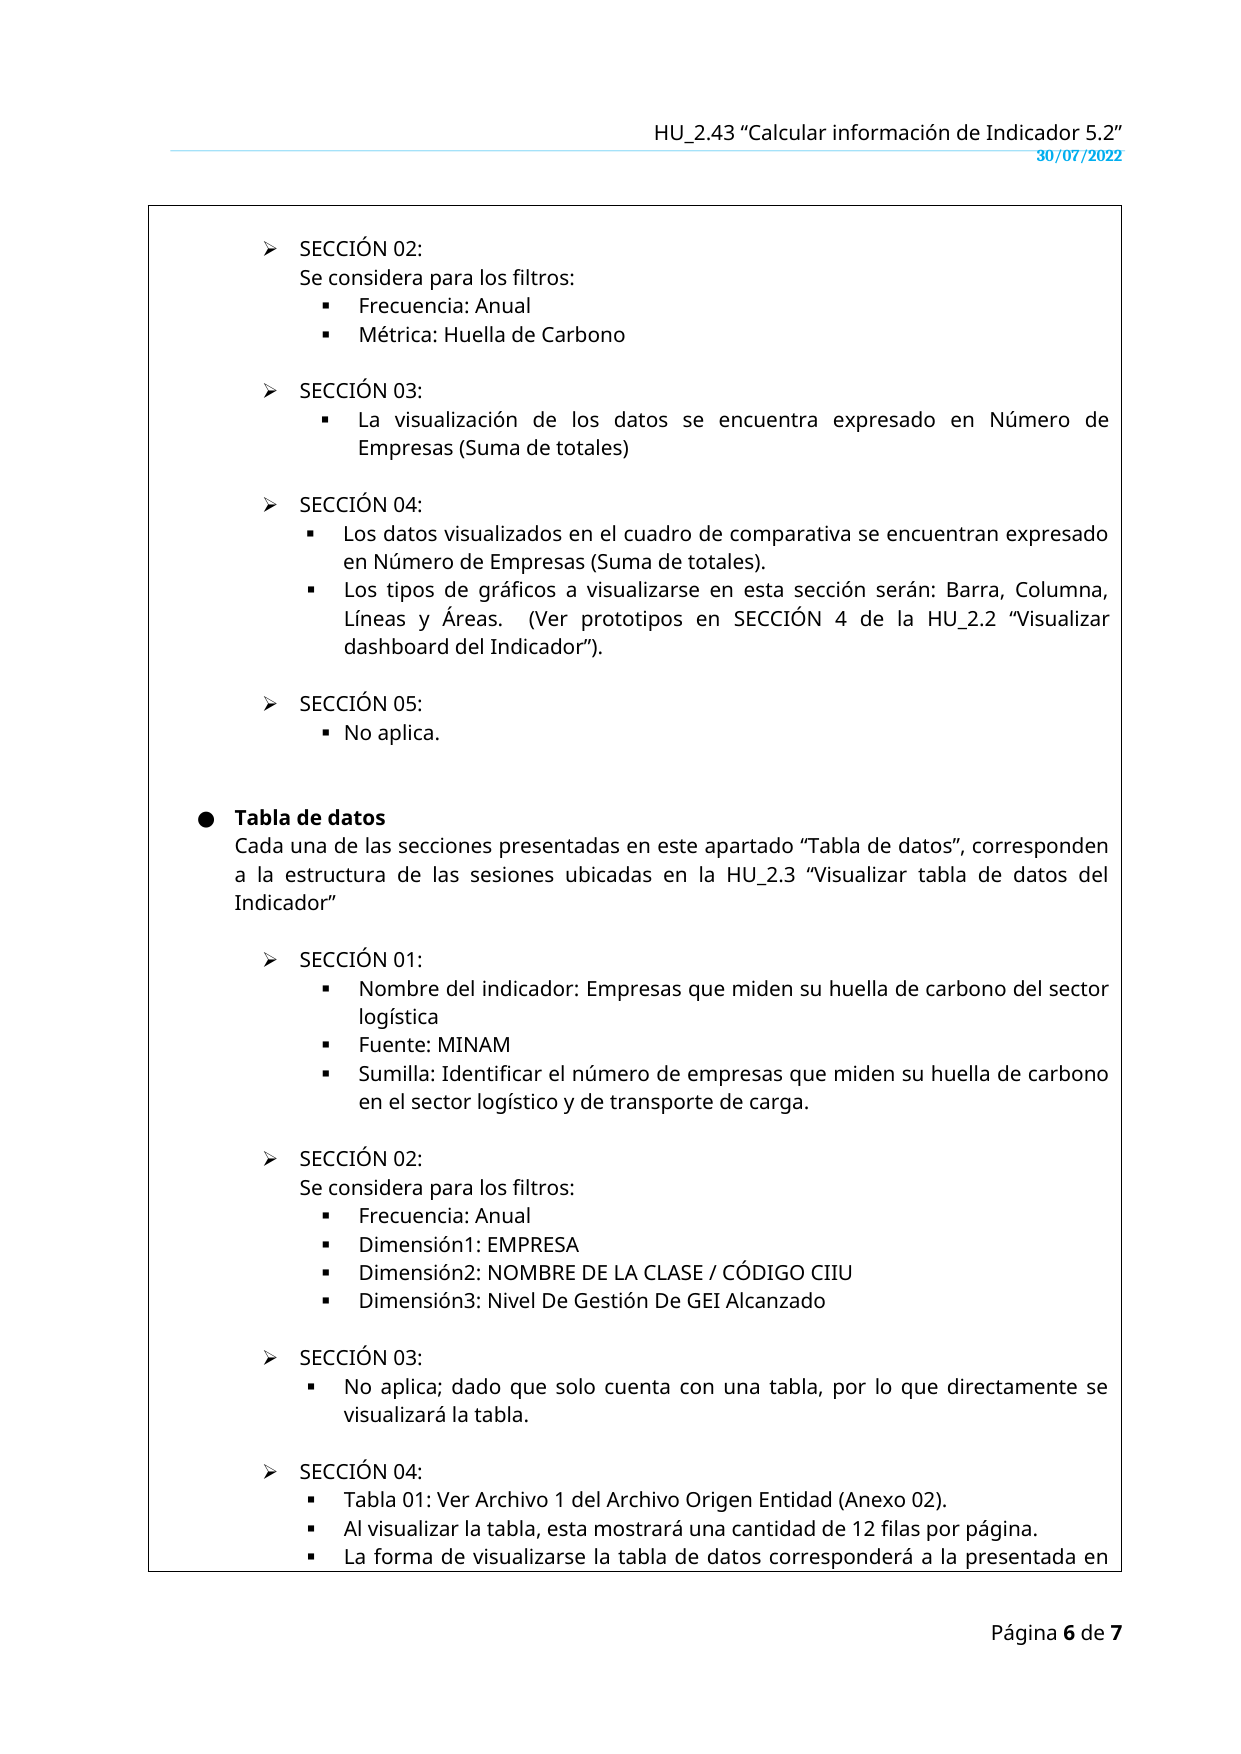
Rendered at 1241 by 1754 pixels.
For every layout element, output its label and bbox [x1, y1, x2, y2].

table_cell [149, 206, 1121, 1571]
